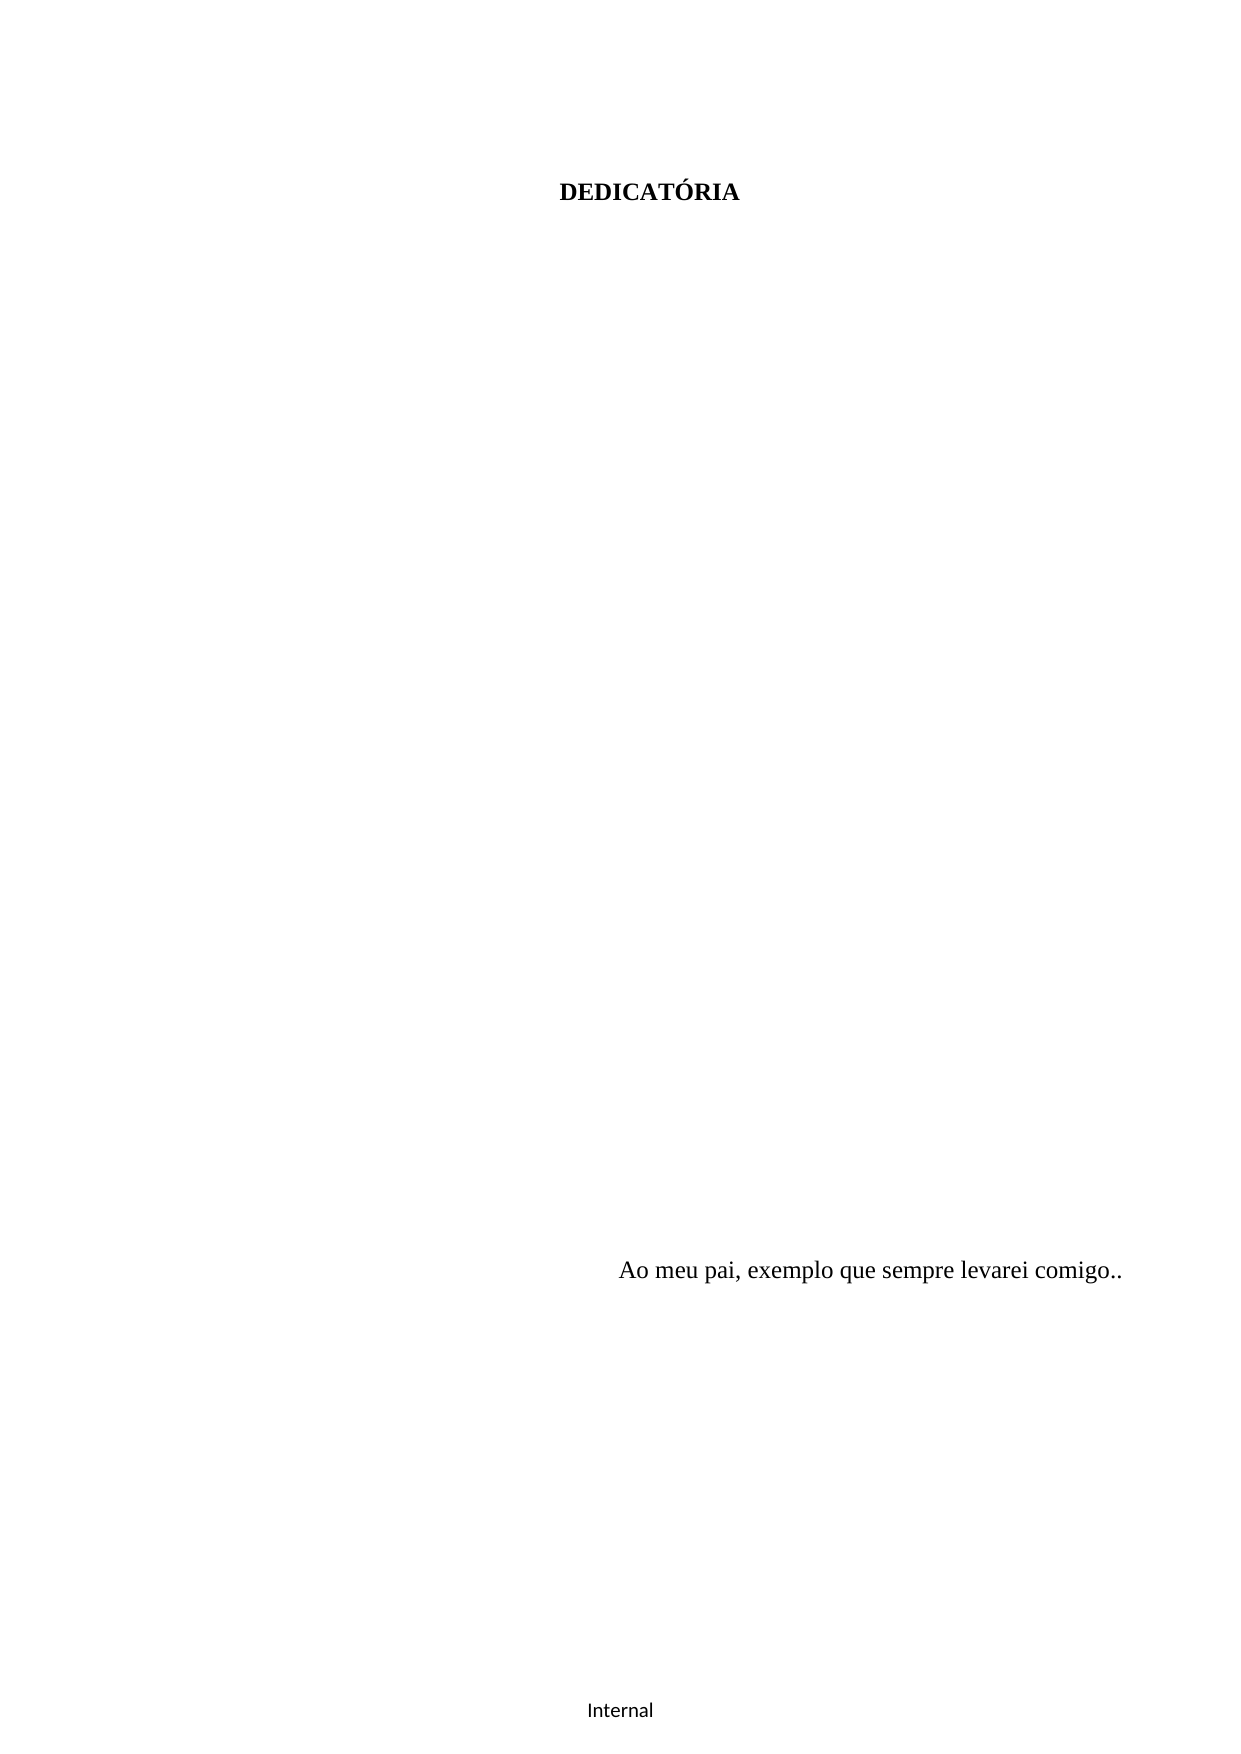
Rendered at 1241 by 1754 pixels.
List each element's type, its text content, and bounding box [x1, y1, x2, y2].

text DEDICATÓRIA [177, 177, 1122, 206]
text Ao meu pai, exemplo que sempre levarei comigo.. [591, 1255, 1122, 1284]
